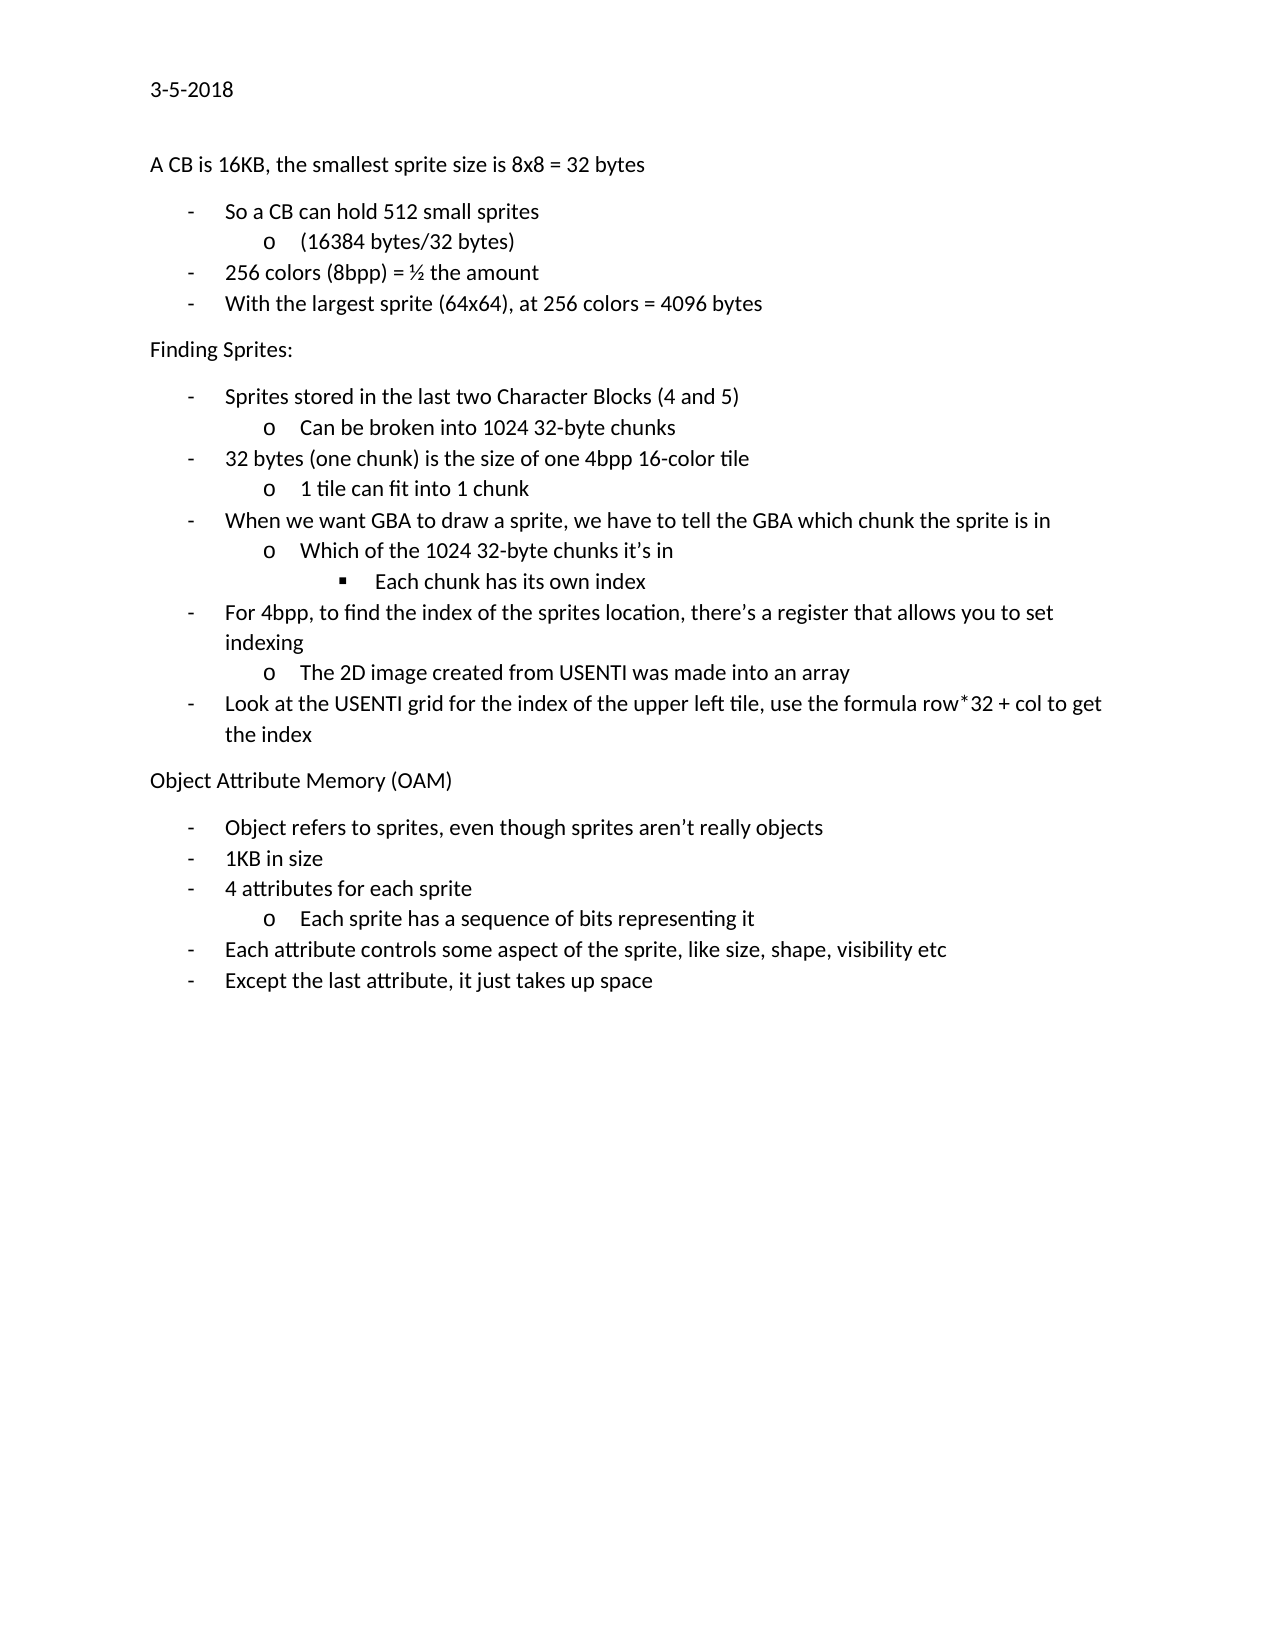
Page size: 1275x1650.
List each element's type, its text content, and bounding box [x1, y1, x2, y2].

list 32 bytes (one chunk) is the size of one 4bpp 16-color tile [187, 444, 1125, 472]
list The 2D image created from USENTI was made into an array [262, 658, 1125, 687]
list Can be broken into 1024 32-byte chunks [262, 413, 1125, 442]
text Finding Sprites: [150, 336, 1125, 364]
list With the largest sprite (64x64), at 256 colors = 4096 bytes [187, 289, 1125, 317]
list Which of the 1024 32-byte chunks it’s in [262, 536, 1125, 565]
list Each chunk has its own index [337, 567, 1125, 596]
text A CB is 16KB, the smallest sprite size is 8x8 = 32 bytes [150, 150, 1125, 178]
list (16384 bytes/32 bytes) [262, 227, 1125, 256]
list So a CB can hold 512 small sprites [187, 197, 1125, 225]
list When we want GBA to draw a sprite, we have to tell the GBA which chunk the sprite is in [187, 506, 1125, 534]
list Each attribute controls some aspect of the sprite, like size, shape, visibility etc [187, 936, 1125, 964]
list Except the last attribute, it just takes up space [187, 966, 1125, 994]
list 1KB in size [187, 844, 1125, 872]
list 1 tile can fit into 1 chunk [262, 474, 1125, 503]
list Look at the USENTI grid for the index of the upper left tile, use the formula row*32 + col to get the index [187, 689, 1125, 748]
list For 4bpp, to find the index of the sprites location, there’s a register that allows you to set indexing [187, 598, 1125, 656]
list 256 colors (8bpp) = ½ the amount [187, 258, 1125, 287]
list Each sprite has a sequence of bits representing it [262, 904, 1125, 933]
text Object Attribute Memory (OAM) [150, 767, 1125, 795]
list 4 attributes for each sprite [187, 874, 1125, 902]
list Sprites stored in the last two Character Blocks (4 and 5) [187, 382, 1125, 411]
list Object refers to sprites, even though sprites aren’t really objects [187, 813, 1125, 842]
